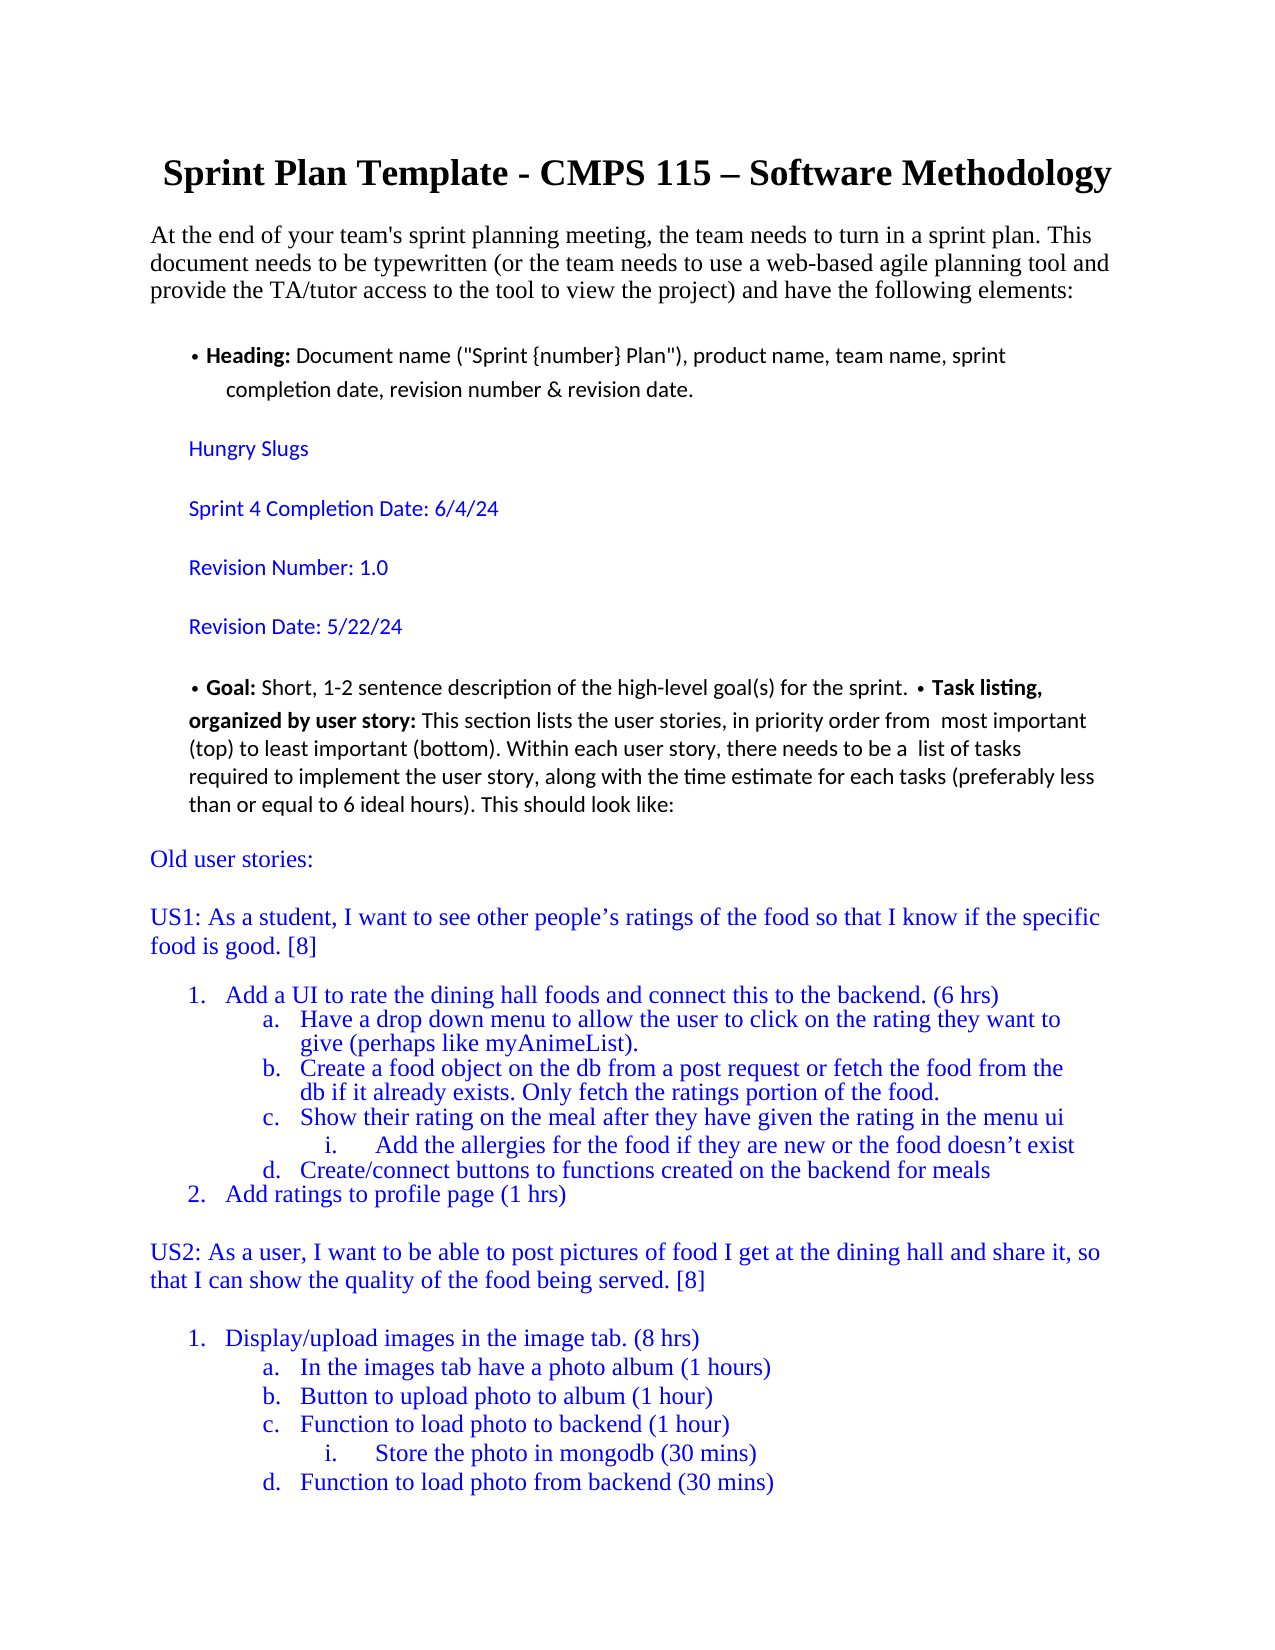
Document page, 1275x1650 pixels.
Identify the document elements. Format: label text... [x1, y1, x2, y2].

list Show their rating on the meal after they have given the rating in the menu ui [262, 1106, 1087, 1130]
list Add the allergies for the food if they are new or the food doesn’t exist [337, 1130, 1125, 1159]
text Sprint 4 Completion Date: 6/4/24 [188, 494, 1028, 522]
text Sprint Plan Template - CMPS 115 – Software Methodology [150, 150, 1125, 193]
text Old user stories: [150, 844, 1100, 873]
text At the end of your team's sprint planning meeting, the team needs to turn in a sprint plan. This document needs to be typewritten (or the team needs to use a web-based agile planning tool and provide the TA/tutor access to the tool to view the project) and have the following elements: [150, 222, 1113, 304]
list Store the photo in mongodb (30 mins) [337, 1438, 1125, 1467]
text ∙ Goal: Short, 1-2 sentence description of the high-level goal(s) for the sprint. ∙ Task listing, organized by user story: This section lists the user stories, in priority order from most important (top) to least important (bottom). Within each user story, there needs to be a list of tasks required to implement the user story, along with the time estimate for each tasks (preferably less than or equal to 6 ideal hours). This should look like: [188, 666, 1100, 818]
text ∙ Heading: Document name ("Sprint {number} Plan"), product name, team name, sprint completion date, revision number & revision date. [188, 335, 1028, 403]
list Have a drop down menu to allow the user to click on the rating they want to give (perhaps like myAnimeList). [262, 1008, 1087, 1057]
list Display/upload images in the image tab. (8 hrs) [187, 1323, 1125, 1352]
text US1: As a student, I want to see other people’s ratings of the food so that I know if the specific food is good. [8] [150, 902, 1125, 960]
text Hungry Slugs [188, 434, 1028, 463]
list Create a food object on the db from a post request or fetch the food from the db if it already exists. Only fetch the ratings portion of the food. [262, 1057, 1087, 1106]
list Function to load photo from backend (30 mins) [262, 1467, 1125, 1496]
list Add a UI to rate the dining hall foods and connect this to the backend. (6 hrs) [187, 984, 1087, 1008]
text Revision Date: 5/22/24 [188, 612, 1028, 640]
list Create/connect buttons to functions created on the backend for meals [262, 1159, 1087, 1183]
list Add ratings to profile page (1 hrs) [187, 1183, 1087, 1208]
list Function to load photo to backend (1 hour) [262, 1409, 1125, 1438]
list Button to upload photo to album (1 hour) [262, 1381, 1125, 1409]
text US2: As a user, I want to be able to post pictures of food I get at the dining hall and share it, so that I can show the quality of the food being served. [8] [150, 1237, 1125, 1294]
text Revision Number: 1.0 [188, 553, 1028, 581]
list In the images tab have a photo album (1 hours) [262, 1352, 1125, 1381]
